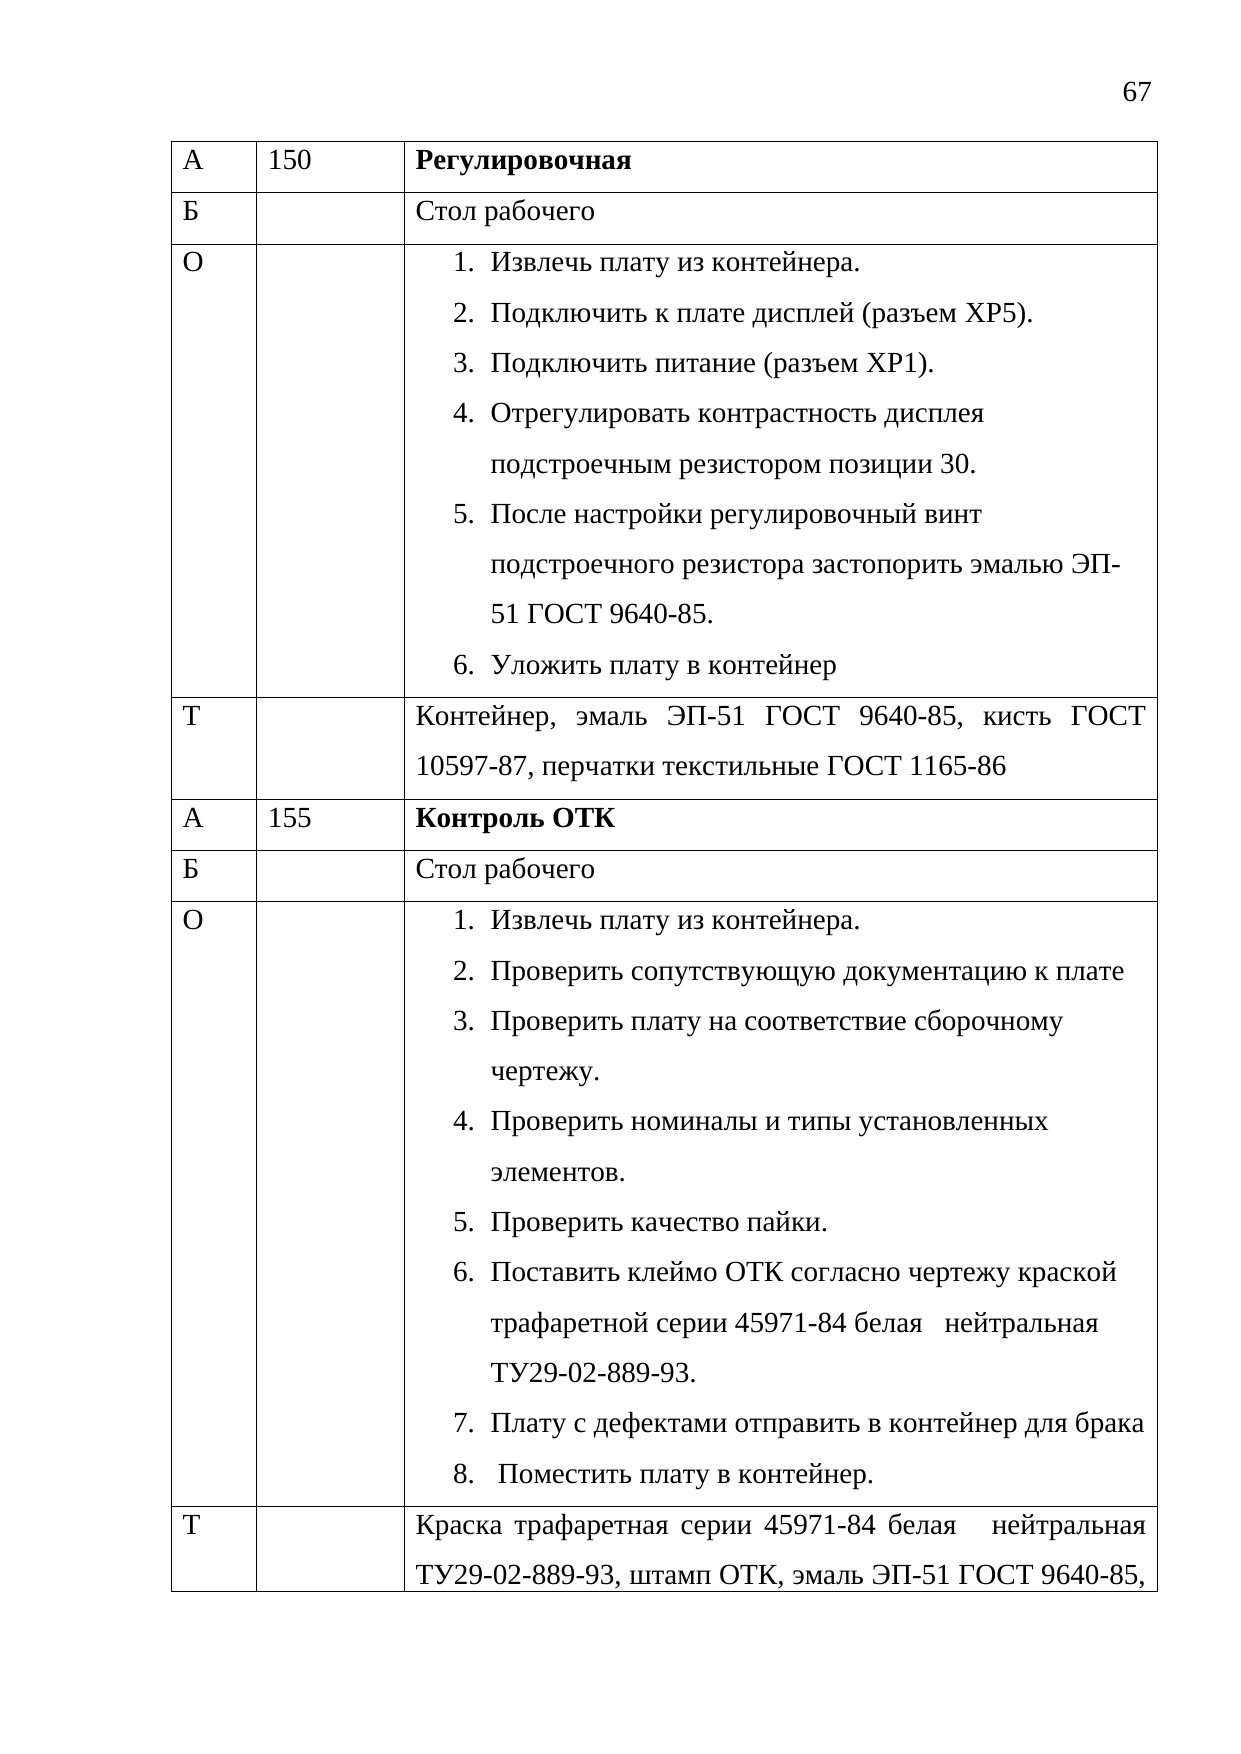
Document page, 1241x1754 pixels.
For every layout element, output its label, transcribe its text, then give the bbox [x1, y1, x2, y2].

table_cell Т [172, 698, 256, 799]
table_cell Стол рабочего [405, 193, 1157, 243]
table_cell Контроль ОТК [405, 800, 1157, 850]
table_cell А [172, 800, 256, 850]
table_cell [257, 851, 404, 901]
table_cell Стол рабочего [405, 851, 1157, 901]
table_cell Регулировочная [405, 142, 1157, 192]
table_cell [257, 698, 404, 799]
table_cell О [172, 245, 256, 697]
table_cell [257, 245, 404, 697]
table_cell Б [172, 851, 256, 901]
table_cell 155 [257, 800, 404, 850]
table_cell Извлечь плату из контейнера. Проверить сопутствующую документацию к плате Проверить плату на соответствие сборочному чертежу. Проверить номиналы и типы установленных элементов. Проверить качество пайки. Поставить клеймо ОТК согласно чертежу краской трафаретной серии 45971-84 белая нейтральная ТУ29-02-889-93. Плату с дефектами отправить в контейнер для брака Поместить плату в контейнер. [405, 902, 1157, 1506]
table_cell Т [172, 1507, 256, 1591]
table_cell А [172, 142, 256, 192]
table_cell [257, 1507, 404, 1591]
table_cell [257, 193, 404, 243]
table_cell 150 [257, 142, 404, 192]
table_cell Контейнер, эмаль ЭП-51 ГОСТ 9640-85, кисть ГОСТ 10597-87, перчатки текстильные ГОСТ 1165-86 [405, 698, 1157, 799]
table_cell Б [172, 193, 256, 243]
table_cell [257, 902, 404, 1506]
table_cell О [172, 902, 256, 1506]
